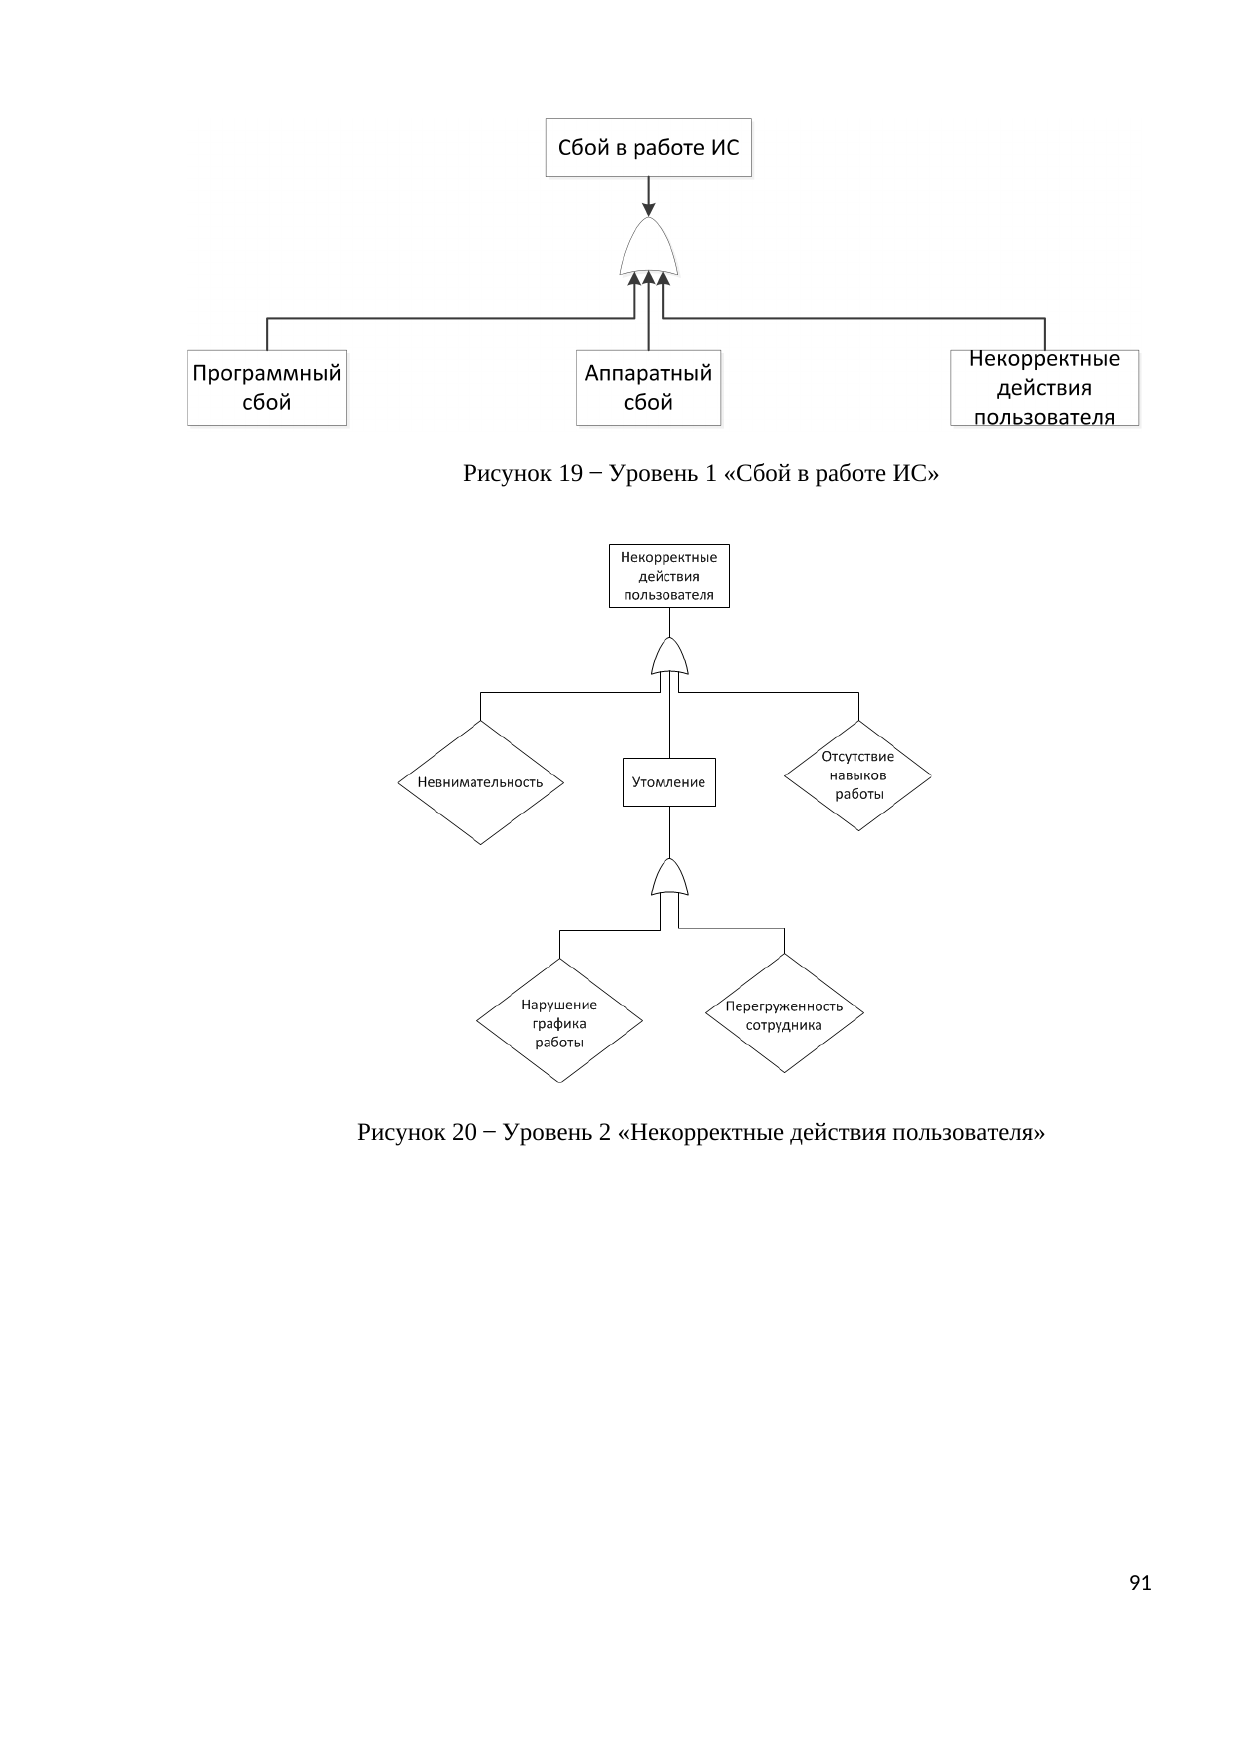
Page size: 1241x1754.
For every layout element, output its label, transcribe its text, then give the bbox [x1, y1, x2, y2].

text Рисунок 19 ̶ Уровень 1 «Сбой в работе ИС» [177, 458, 1152, 487]
picture [397, 544, 932, 1083]
picture [187, 118, 1142, 432]
text Рисунок 20 ̶ Уровень 2 «Некорректные действия пользователя» [177, 1117, 1152, 1146]
